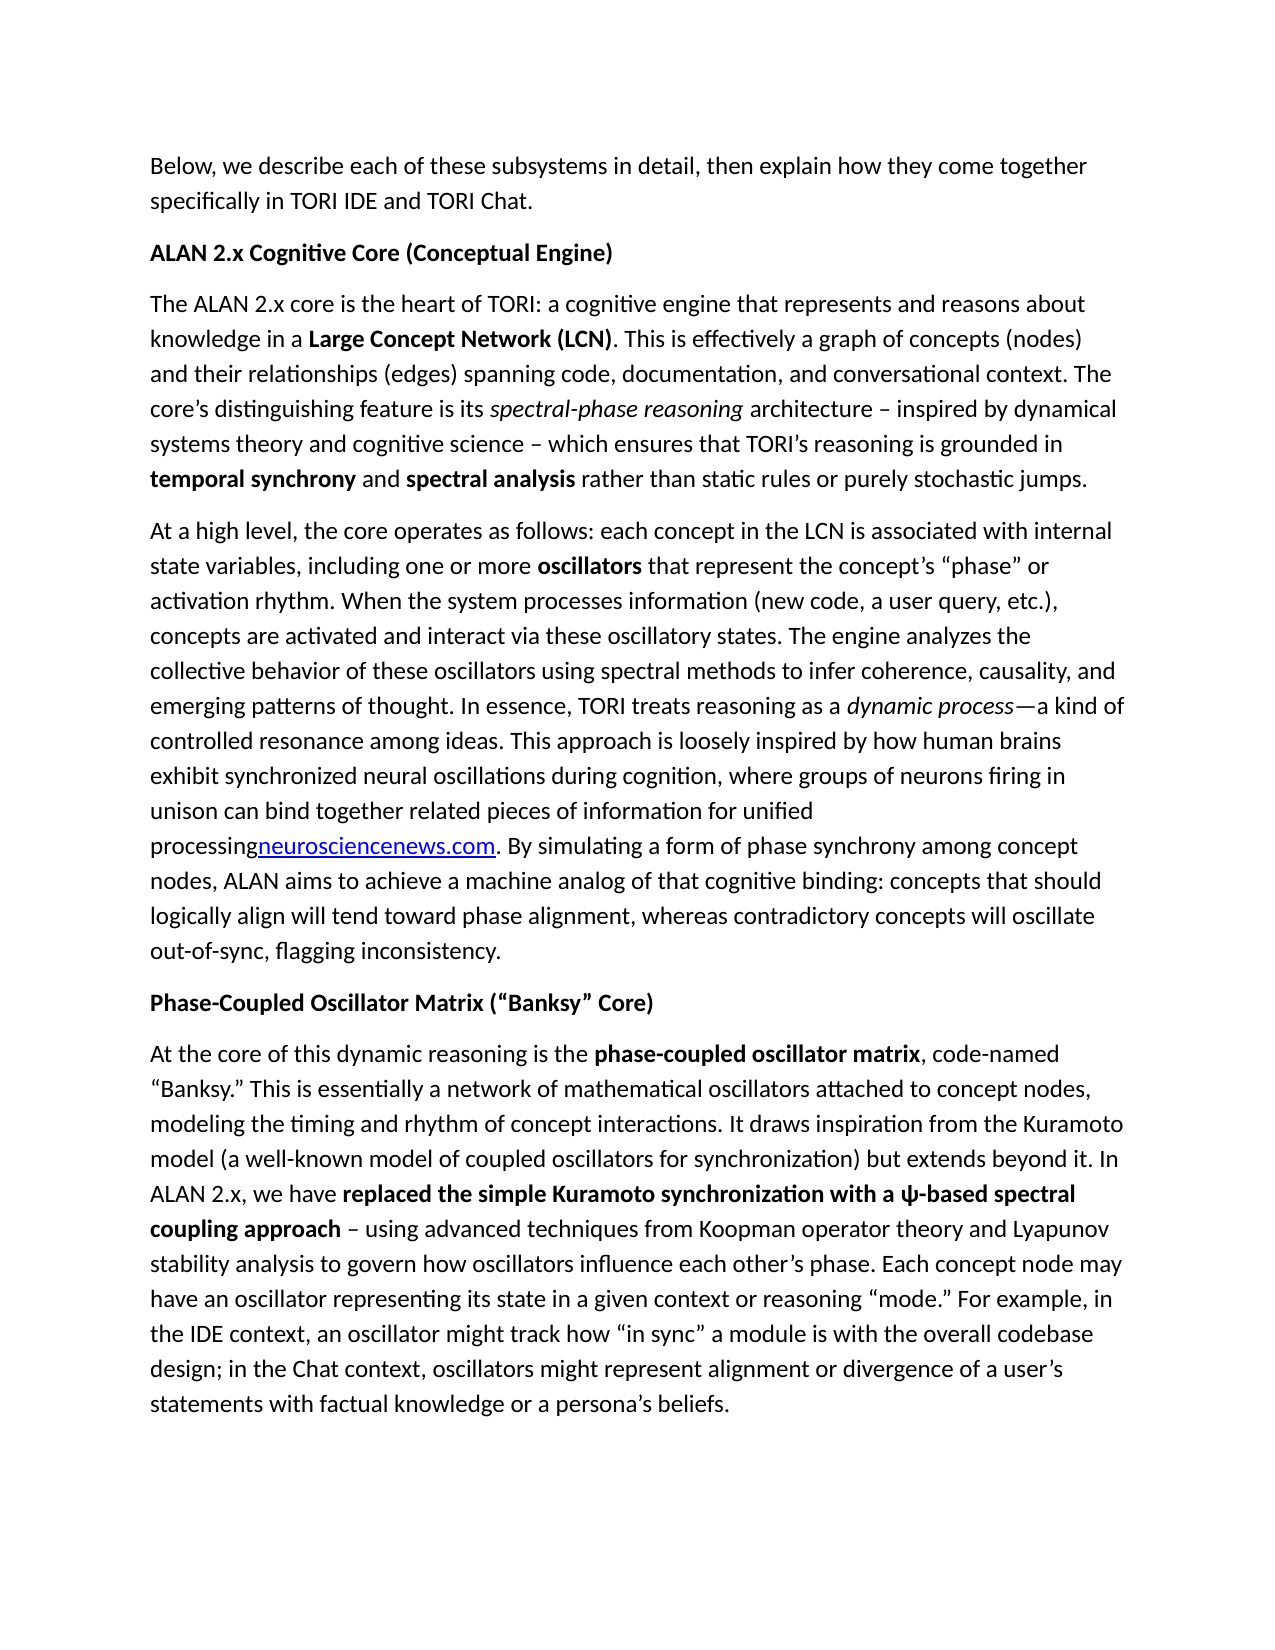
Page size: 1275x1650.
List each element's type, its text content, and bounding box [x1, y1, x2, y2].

text Below, we describe each of these subsystems in detail, then explain how they come together specifically in TORI IDE and TORI Chat. [150, 150, 1125, 216]
text At a high level, the core operates as follows: each concept in the LCN is associated with internal state variables, including one or more oscillators that represent the concept’s “phase” or activation rhythm. When the system processes information (new code, a user query, etc.), concepts are activated and interact via these oscillatory states. The engine analyzes the collective behavior of these oscillators using spectral methods to infer coherence, causality, and emerging patterns of thought. In essence, TORI treats reasoning as a dynamic process—a kind of controlled resonance among ideas. This approach is loosely inspired by how human brains exhibit synchronized neural oscillations during cognition, where groups of neurons firing in unison can bind together related pieces of information for unified processingneurosciencenews.com. By simulating a form of phase synchrony among concept nodes, ALAN aims to achieve a machine analog of that cognitive binding: concepts that should logically align will tend toward phase alignment, whereas contradictory concepts will oscillate out-of-sync, flagging inconsistency. [150, 515, 1125, 966]
text ALAN 2.x Cognitive Core (Conceptual Engine) [150, 237, 1125, 267]
text At the core of this dynamic reasoning is the phase-coupled oscillator matrix, code-named “Banksy.” This is essentially a network of mathematical oscillators attached to concept nodes, modeling the timing and rhythm of concept interactions. It draws inspiration from the Kuramoto model (a well-known model of coupled oscillators for synchronization) but extends beyond it. In ALAN 2.x, we have replaced the simple Kuramoto synchronization with a ψ-based spectral coupling approach – using advanced techniques from Koopman operator theory and Lyapunov stability analysis to govern how oscillators influence each other’s phase. Each concept node may have an oscillator representing its state in a given context or reasoning “mode.” For example, in the IDE context, an oscillator might track how “in sync” a module is with the overall codebase design; in the Chat context, oscillators might represent alignment or divergence of a user’s statements with factual knowledge or a persona’s beliefs. [150, 1038, 1125, 1419]
text Phase-Coupled Oscillator Matrix (“Banksy” Core) [150, 987, 1125, 1017]
text The ALAN 2.x core is the heart of TORI: a cognitive engine that represents and reasons about knowledge in a Large Concept Network (LCN). This is effectively a graph of concepts (nodes) and their relationships (edges) spanning code, documentation, and conversational context. The core’s distinguishing feature is its spectral-phase reasoning architecture – inspired by dynamical systems theory and cognitive science – which ensures that TORI’s reasoning is grounded in temporal synchrony and spectral analysis rather than static rules or purely stochastic jumps. [150, 288, 1125, 494]
